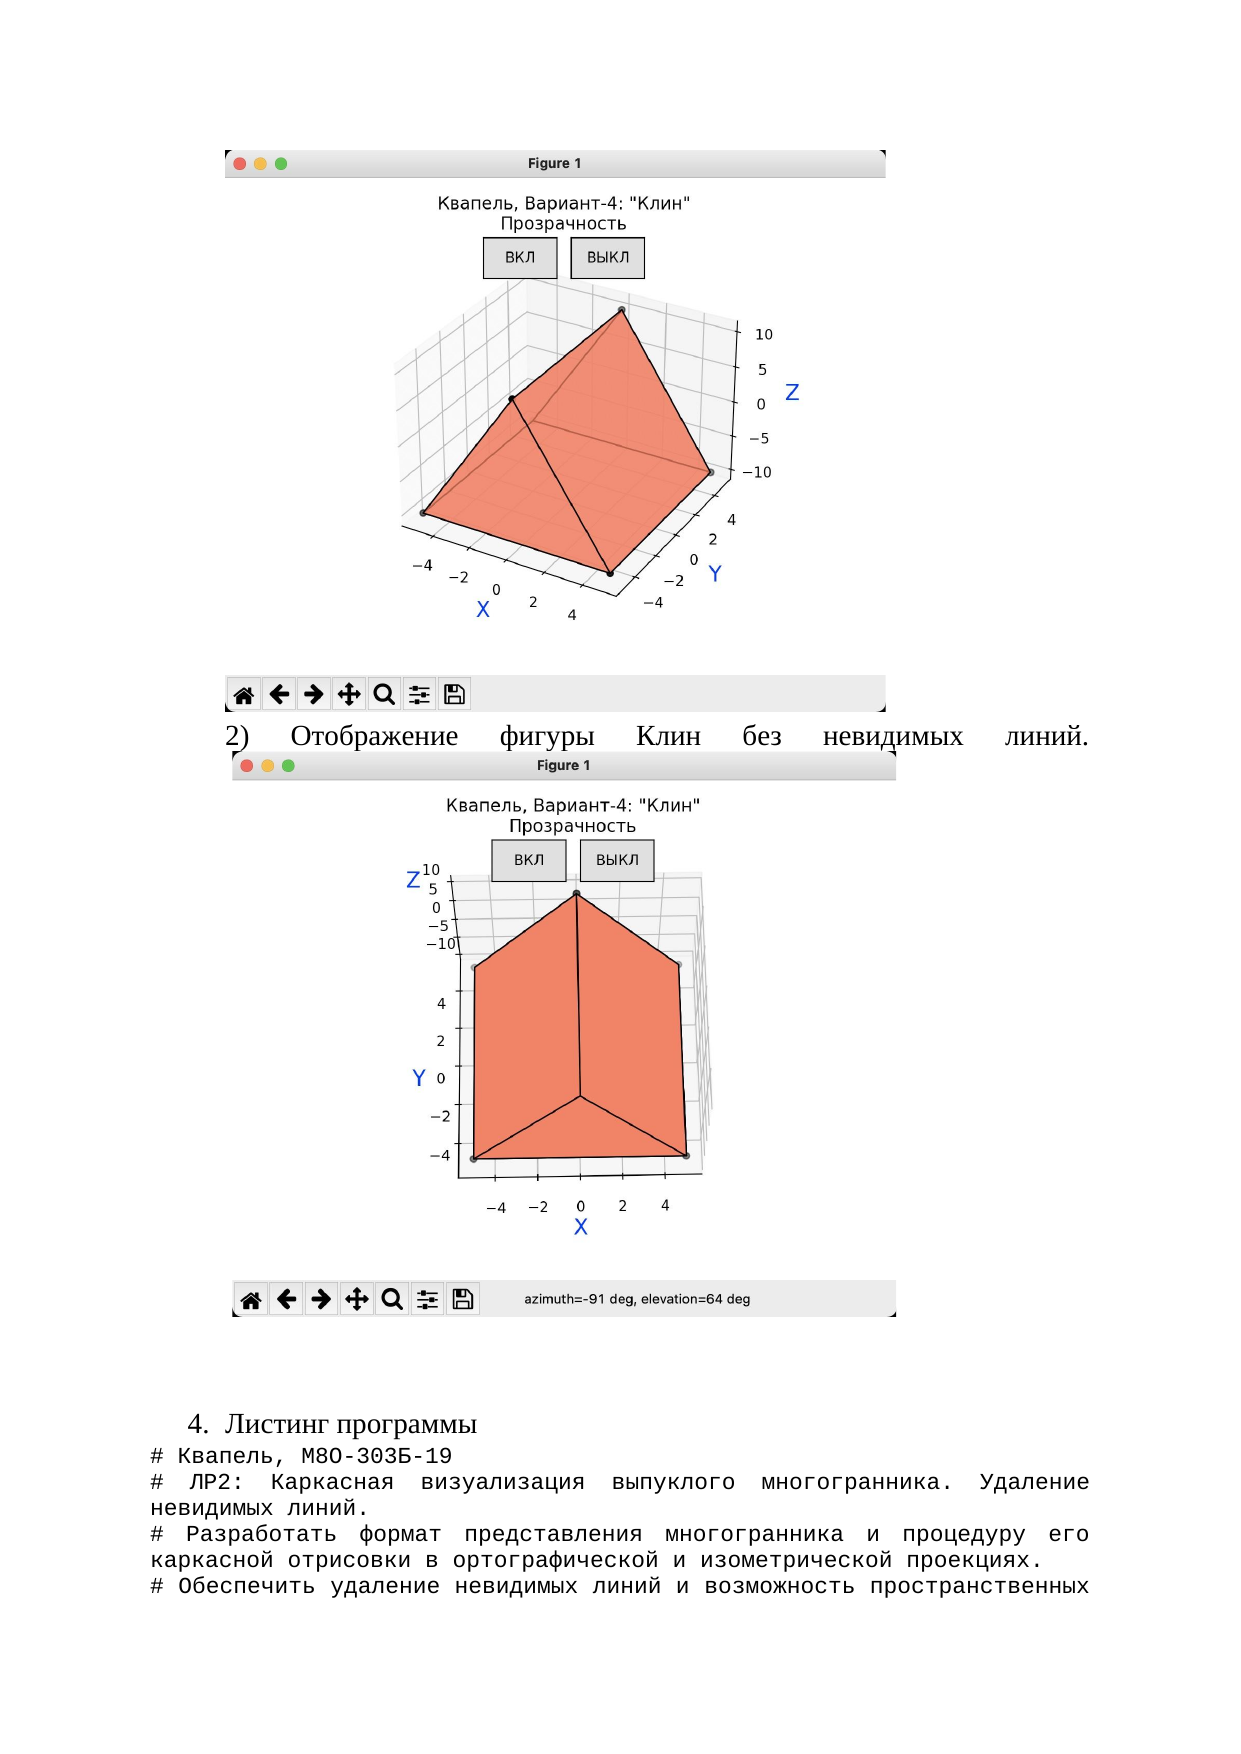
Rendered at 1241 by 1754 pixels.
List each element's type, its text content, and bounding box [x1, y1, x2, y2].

text # Разработать формат представления многогранника и процедуру его каркасной отрисовки в ортографической и изометрической проекциях. [150, 1523, 1090, 1574]
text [150, 1574, 1090, 1600]
text # Квапель, М8О-303Б-19 [150, 1445, 1090, 1471]
list Листинг программы [187, 1406, 1090, 1440]
text # ЛР2: Каркасная визуализация выпуклого многогранника. Удаление невидимых линий. [150, 1471, 1090, 1523]
picture [232, 751, 897, 1317]
picture [225, 150, 886, 712]
